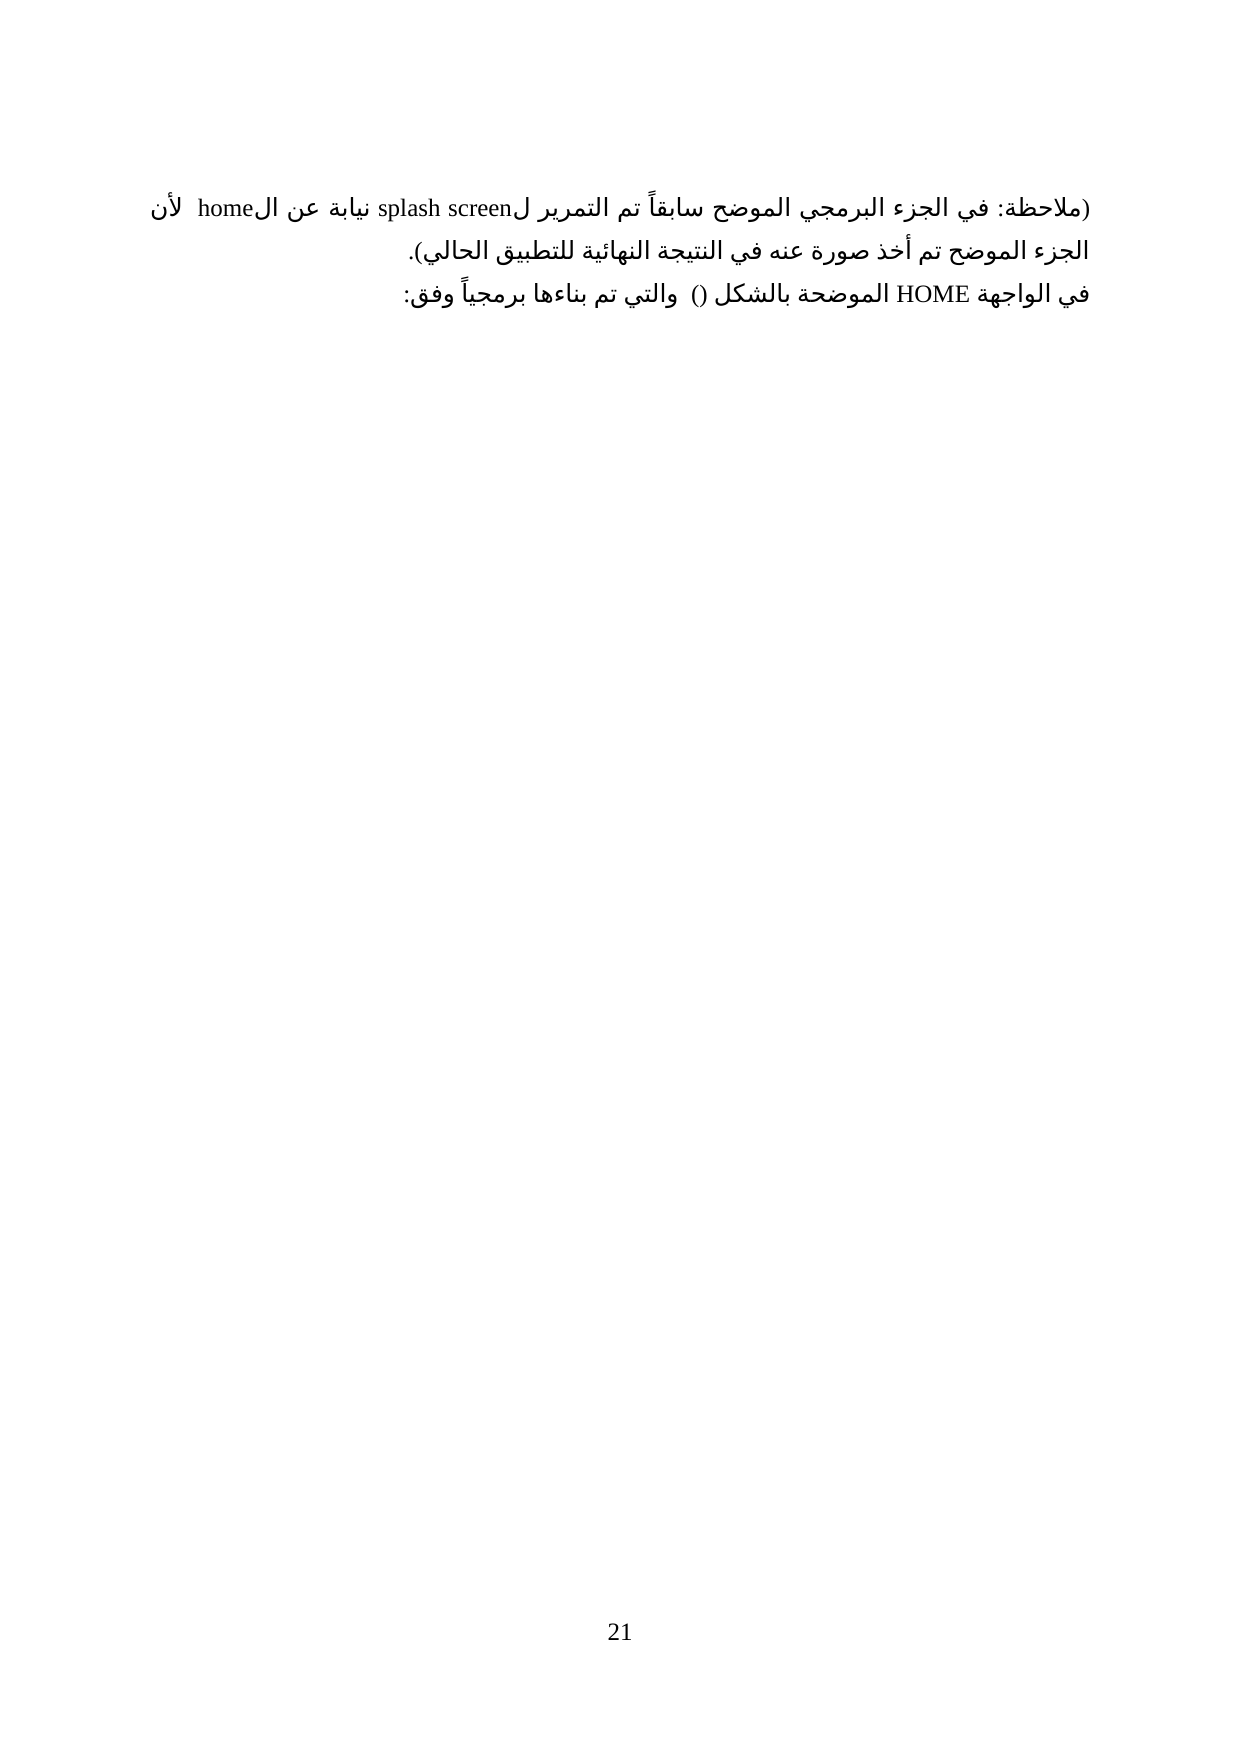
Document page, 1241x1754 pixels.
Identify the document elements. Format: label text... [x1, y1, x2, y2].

text (ملاحظة: في الجزء البرمجي الموضح سابقاً تم التمرير لsplash screen نيابة عن الhome لأن الجزء الموضح تم أخذ صورة عنه في النتيجة النهائية للتطبيق الحالي). [150, 193, 1090, 265]
text في الواجهة HOME الموضحة بالشكل () والتي تم بناءها برمجياً وفق: [150, 279, 1090, 308]
